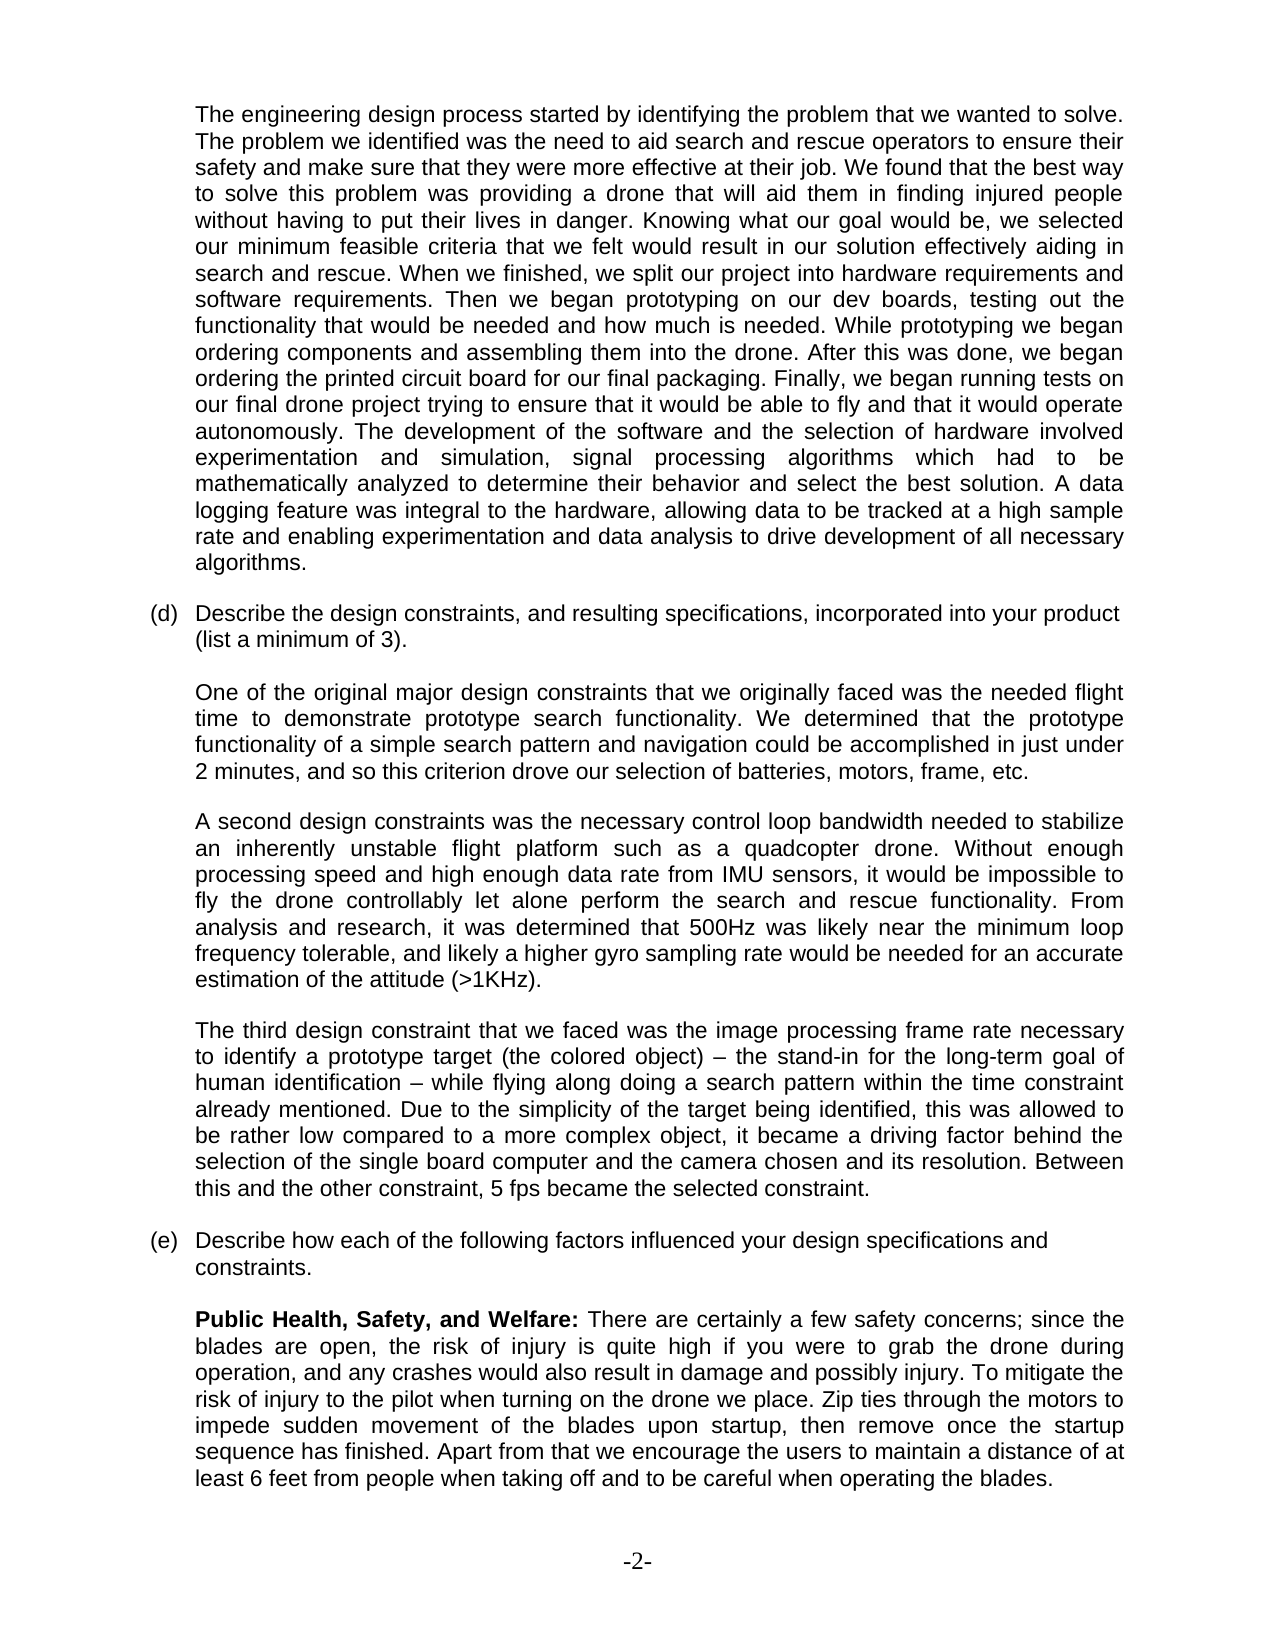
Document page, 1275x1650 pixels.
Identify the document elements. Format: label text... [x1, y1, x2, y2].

list Describe the design constraints, and resulting specifications, incorporated into your product (list a minimum of 3). [150, 600, 1125, 652]
subtitle Public Health, Safety, and Welfare: There are certainly a few safety concerns; since the blades are open, the risk of injury is quite high if you were to grab the drone during operation, and any crashes would also result in damage and possibly injury. To mitigate the risk of injury to the pilot when turning on the drone we place. Zip ties through the motors to impede sudden movement of the blades upon startup, then remove once the startup sequence has finished. Apart from that we encourage the users to maintain a distance of at least 6 feet from people when taking off and to be careful when operating the blades. [195, 1306, 1125, 1491]
subtitle The engineering design process started by identifying the problem that we wanted to solve. The problem we identified was the need to aid search and rescue operators to ensure their safety and make sure that they were more effective at their job. We found that the best way to solve this problem was providing a drone that will aid them in finding injured people without having to put their lives in danger. Knowing what our goal would be, we selected our minimum feasible criteria that we felt would result in our solution effectively aiding in search and rescue. When we finished, we split our project into hardware requirements and software requirements. Then we began prototyping on our dev boards, testing out the functionality that would be needed and how much is needed. While prototyping we began ordering components and assembling them into the drone. After this was done, we began ordering the printed circuit board for our final packaging. Finally, we began running tests on our final drone project trying to ensure that it would be able to fly and that it would operate autonomously. The development of the software and the selection of hardware involved experimentation and simulation, signal processing algorithms which had to be mathematically analyzed to determine their behavior and select the best solution. A data logging feature was integral to the hardware, allowing data to be tracked at a high sample rate and enabling experimentation and data analysis to drive development of all necessary algorithms. [195, 101, 1125, 576]
subtitle A second design constraints was the necessary control loop bandwidth needed to stabilize an inherently unstable flight platform such as a quadcopter drone. Without enough processing speed and high enough data rate from IMU sensors, it would be impossible to fly the drone controllably let alone perform the search and rescue functionality. From analysis and research, it was determined that 500Hz was likely near the minimum loop frequency tolerable, and likely a higher gyro sampling rate would be needed for an accurate estimation of the attitude (>1KHz). [195, 808, 1125, 993]
subtitle The third design constraint that we faced was the image processing frame rate necessary to identify a prototype target (the colored object) – the stand-in for the long-term goal of human identification – while flying along doing a search pattern within the time constraint already mentioned. Due to the simplicity of the target being identified, this was allowed to be rather low compared to a more complex object, it became a driving factor behind the selection of the single board computer and the camera chosen and its resolution. Between this and the other constraint, 5 fps became the selected constraint. [195, 1017, 1125, 1201]
list Describe how each of the following factors influenced your design specifications and constraints. [150, 1227, 1125, 1280]
subtitle One of the original major design constraints that we originally faced was the needed flight time to demonstrate prototype search functionality. We determined that the prototype functionality of a simple search pattern and navigation could be accomplished in just under 2 minutes, and so this criterion drove our selection of batteries, motors, frame, etc. [195, 679, 1125, 784]
